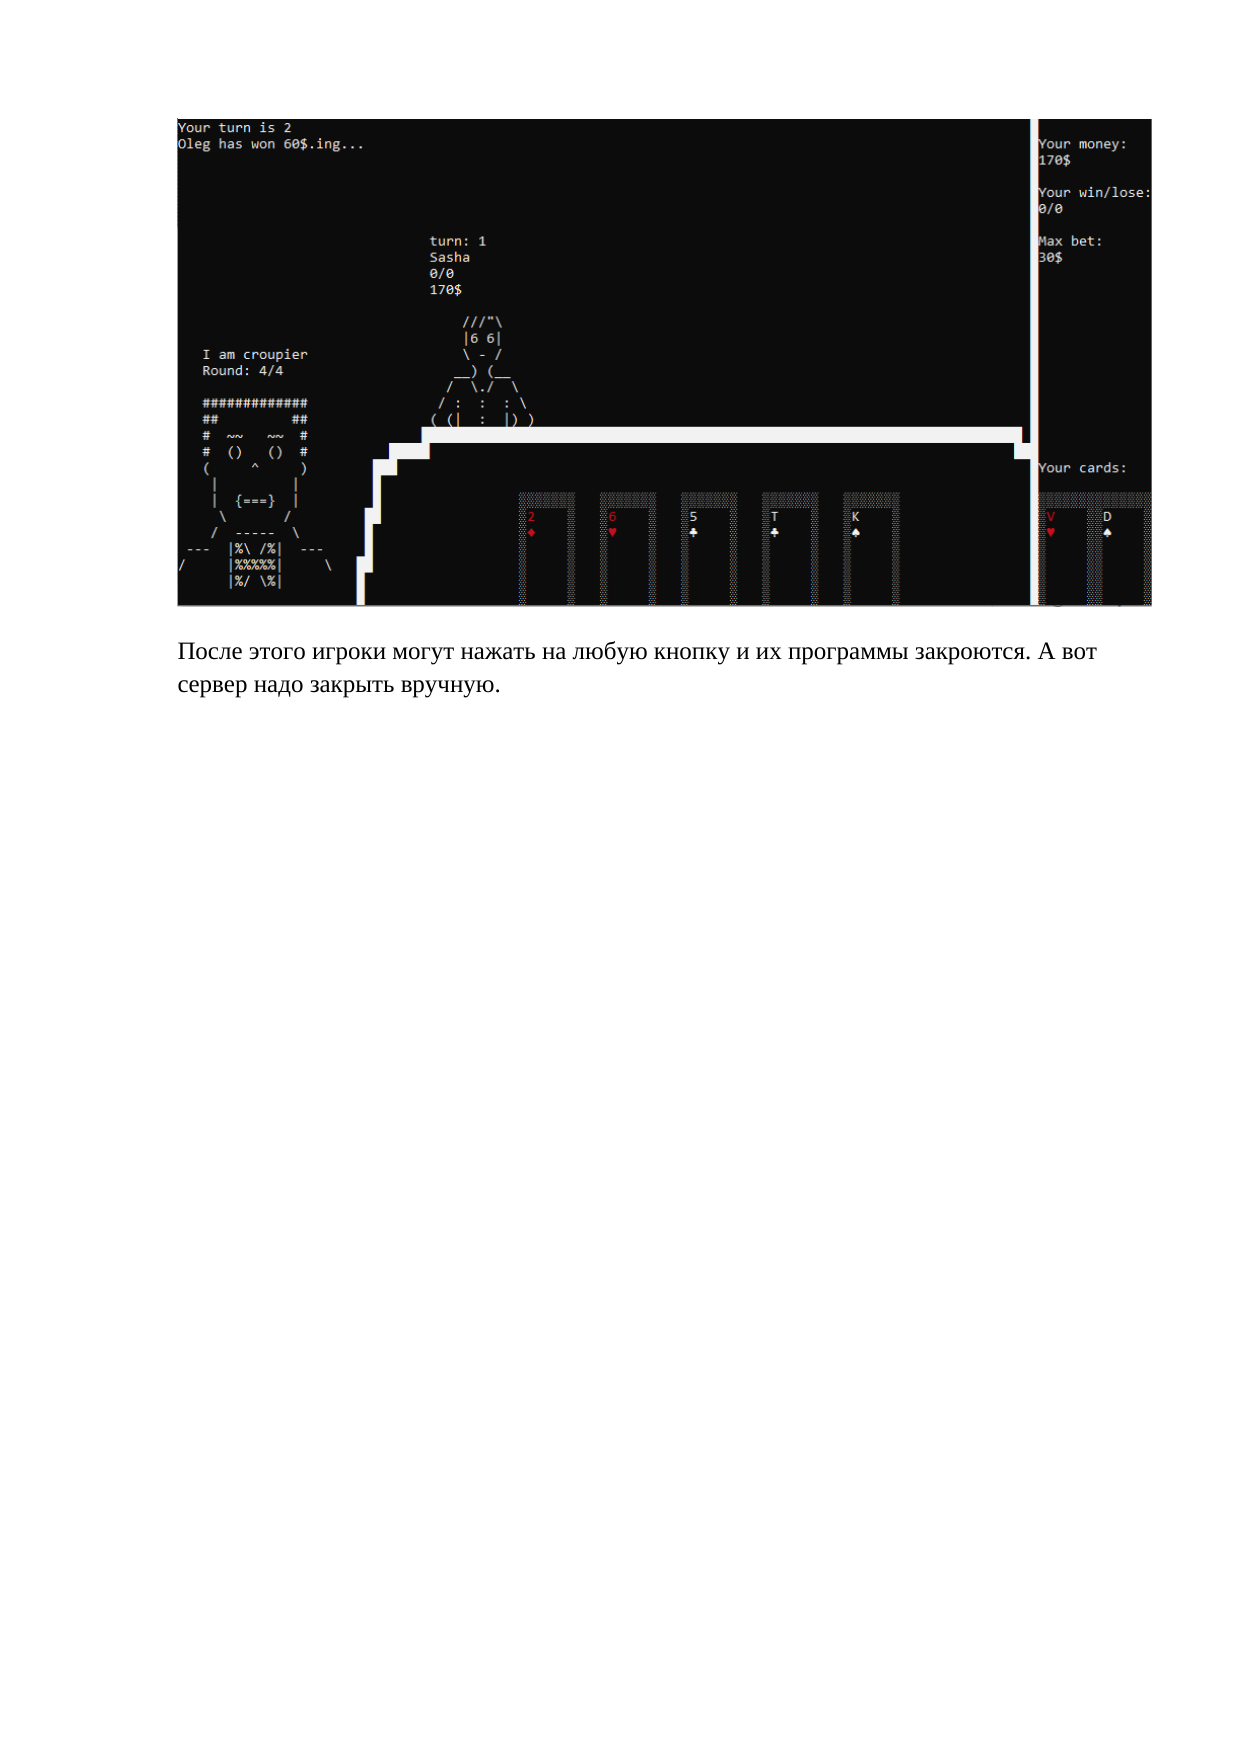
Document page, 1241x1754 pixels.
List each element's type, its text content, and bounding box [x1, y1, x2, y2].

picture [177, 118, 1152, 607]
text После этого игроки могут нажать на любую кнопку и их программы закроются. А вот сервер надо закрыть вручную. [177, 636, 1152, 698]
